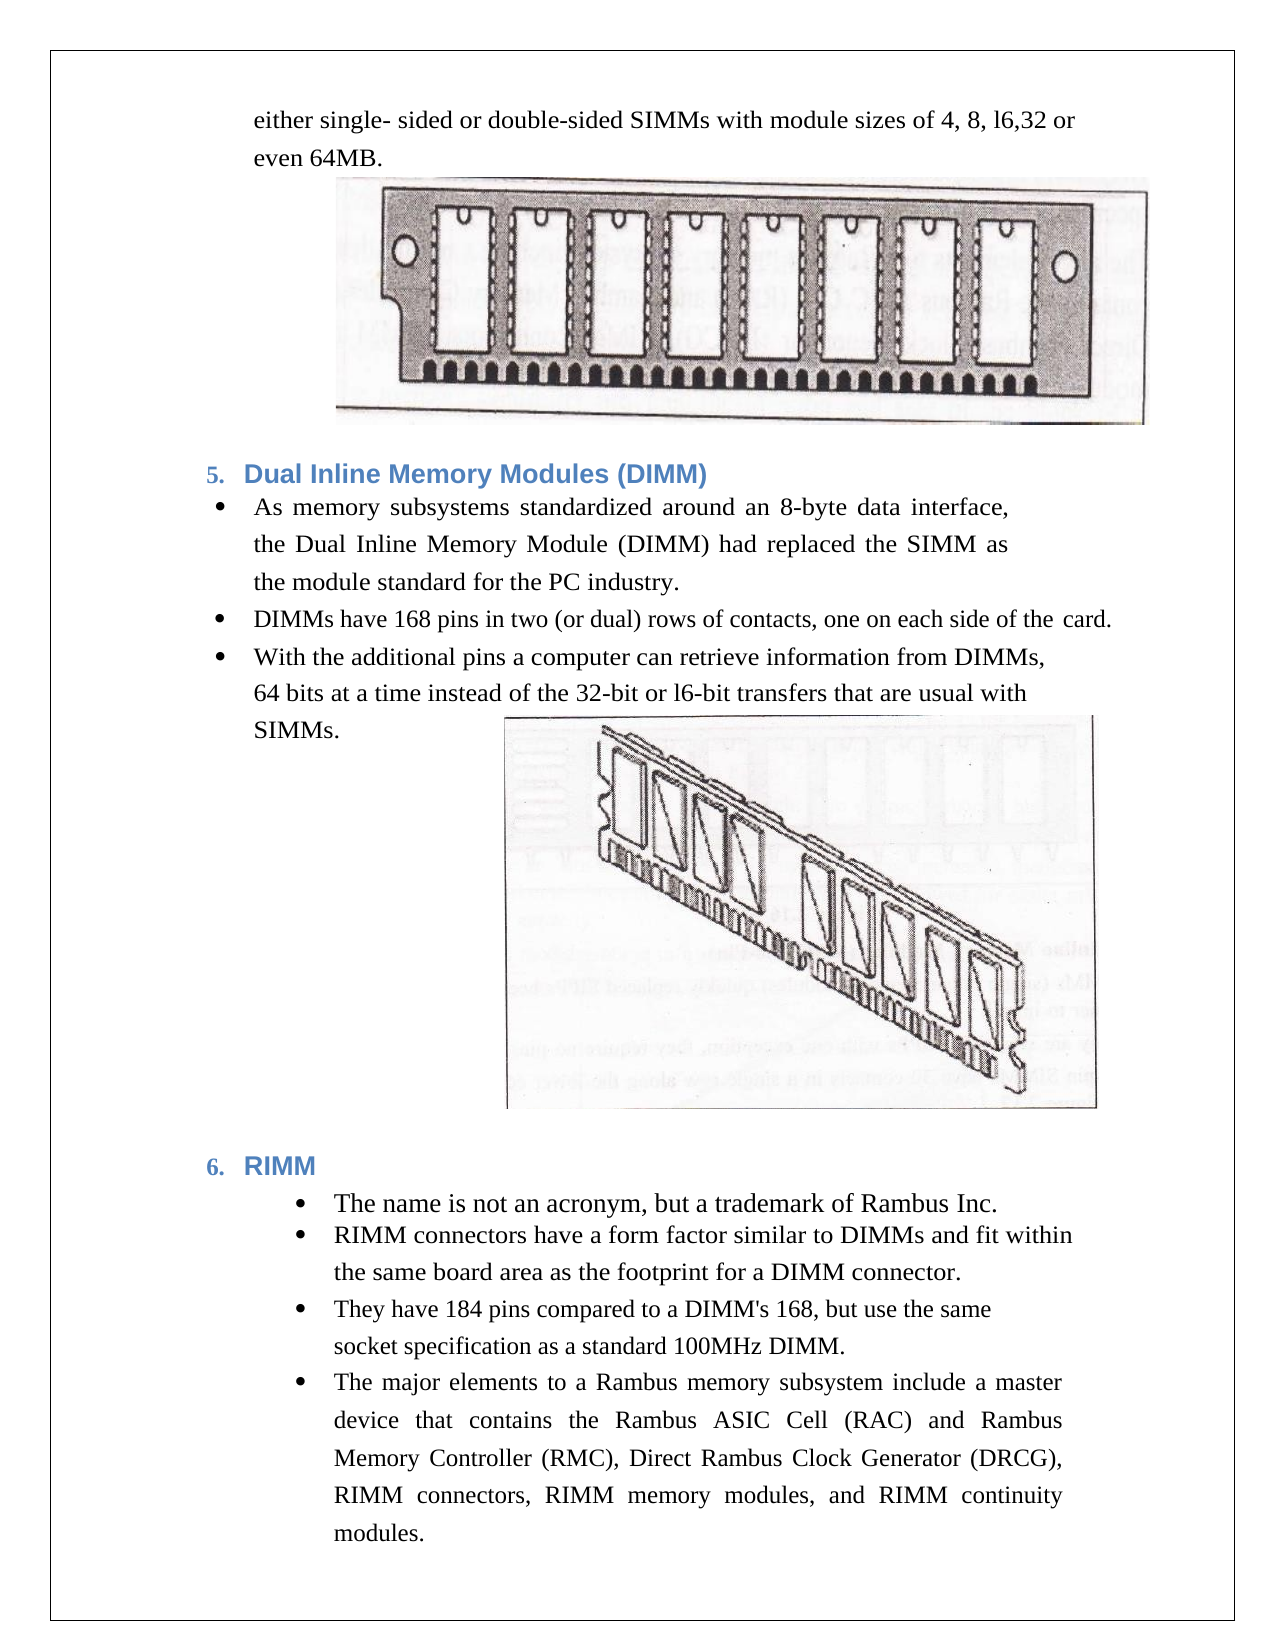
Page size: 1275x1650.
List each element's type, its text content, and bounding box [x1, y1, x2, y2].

list The major elements to a Rambus memory subsystem include a master device that contains the Rambus ASIC Cell (RAC) and Rambus Memory Controller (RMC), Direct Rambus Clock Generator (DRCG), RIMM connectors, RIMM memory modules, and RIMM continuity modules. [296, 1367, 1063, 1547]
list As memory subsystems standardized around an 8-byte data interface, the Dual Inline Memory Module (DIMM) had replaced the SIMM as the module standard for the PC industry. [216, 492, 1009, 596]
text either single- sided or double-sided SIMMs with module sizes of 4, 8, l6,32 or even 64MB. [253, 105, 1086, 171]
picture [504, 715, 1099, 1109]
list With the additional pins a computer can retrieve information from DIMMs, 64 bits at a time instead of the 32-bit or l6-bit transfers that are usual with SIMMs. [216, 642, 1078, 744]
list RIMM connectors have a form factor similar to DIMMs and fit within the same board area as the footprint for a DIMM connector. [296, 1220, 1094, 1286]
picture [335, 177, 1150, 425]
list They have 184 pins compared to a DIMM's 168, but use the same socket specification as a standard 100MHz DIMM. [296, 1294, 1065, 1359]
subtitle Dual Inline Memory Modules (DIMM) [206, 458, 1234, 489]
list The name is not an acronym, but a trademark of Rambus Inc. [296, 1187, 1234, 1218]
list DIMMs have 168 pins in two (or dual) rows of contacts, one on each side of the card. [215, 604, 1234, 634]
subtitle RIMM [206, 1150, 1234, 1182]
